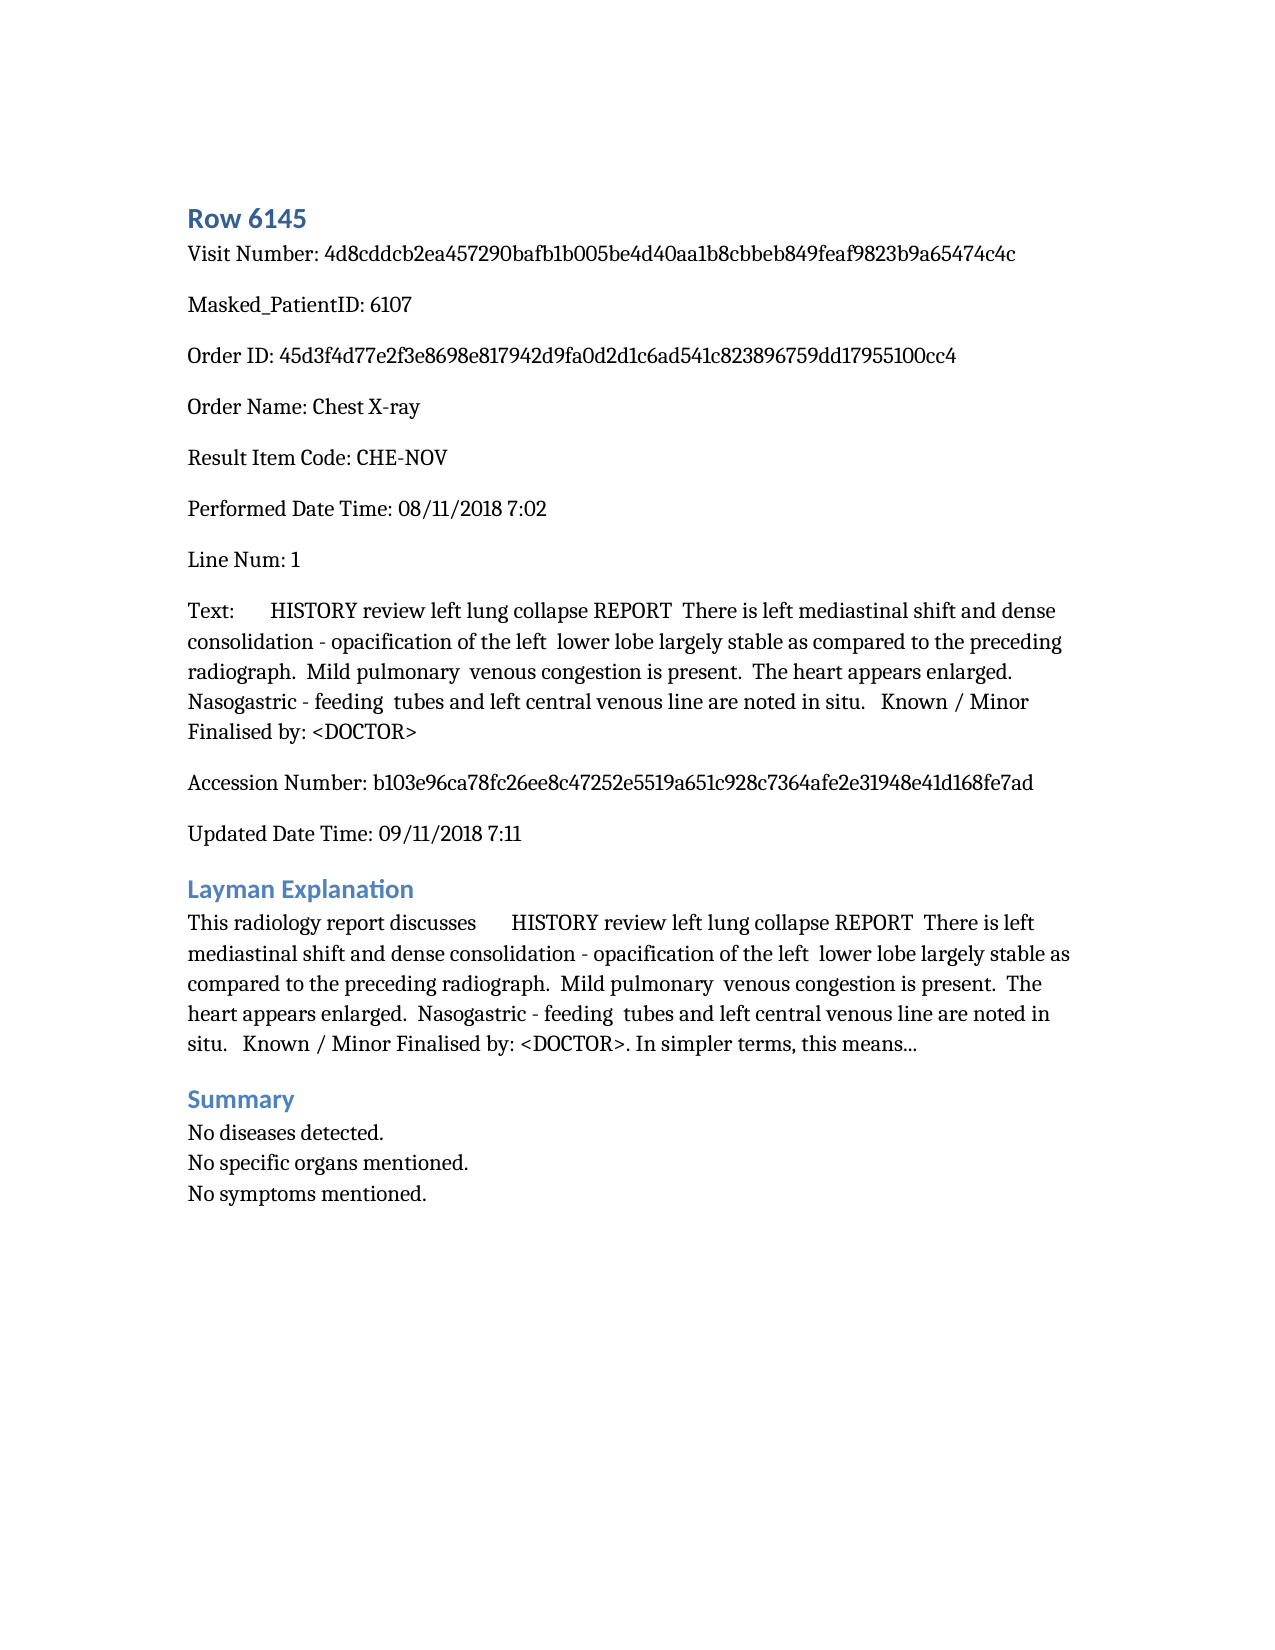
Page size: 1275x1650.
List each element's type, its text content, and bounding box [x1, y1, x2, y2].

subtitle Summary [187, 1082, 1087, 1115]
text Masked_PatientID: 6107 [187, 292, 1087, 318]
text Performed Date Time: 08/11/2018 7:02 [187, 496, 1087, 522]
text Result Item Code: CHE-NOV [187, 445, 1087, 471]
subtitle Layman Explanation [187, 872, 1087, 905]
text Order Name: Chest X-ray [187, 394, 1087, 420]
text Order ID: 45d3f4d77e2f3e8698e817942d9fa0d2d1c6ad541c823896759dd17955100cc4 [187, 343, 1087, 369]
subtitle Row 6145 [187, 200, 1087, 236]
text Line Num: 1 [187, 547, 1087, 573]
text Visit Number: 4d8cddcb2ea457290bafb1b005be4d40aa1b8cbbeb849feaf9823b9a65474c4c [187, 241, 1087, 267]
text Accession Number: b103e96ca78fc26ee8c47252e5519a651c928c7364afe2e31948e41d168fe7ad [187, 770, 1087, 796]
text Updated Date Time: 09/11/2018 7:11 [187, 821, 1087, 847]
text No diseases detected. No specific organs mentioned. No symptoms mentioned. [187, 1120, 1087, 1207]
text This radiology report discusses HISTORY review left lung collapse REPORT There is left mediastinal shift and dense consolidation - opacification of the left lower lobe largely stable as compared to the preceding radiograph. Mild pulmonary venous congestion is present. The heart appears enlarged. Nasogastric - feeding tubes and left central venous line are noted in situ. Known / Minor Finalised by: <DOCTOR>. In simpler terms, this means... [187, 910, 1087, 1057]
text Text: HISTORY review left lung collapse REPORT There is left mediastinal shift and dense consolidation - opacification of the left lower lobe largely stable as compared to the preceding radiograph. Mild pulmonary venous congestion is present. The heart appears enlarged. Nasogastric - feeding tubes and left central venous line are noted in situ. Known / Minor Finalised by: <DOCTOR> [187, 598, 1087, 745]
